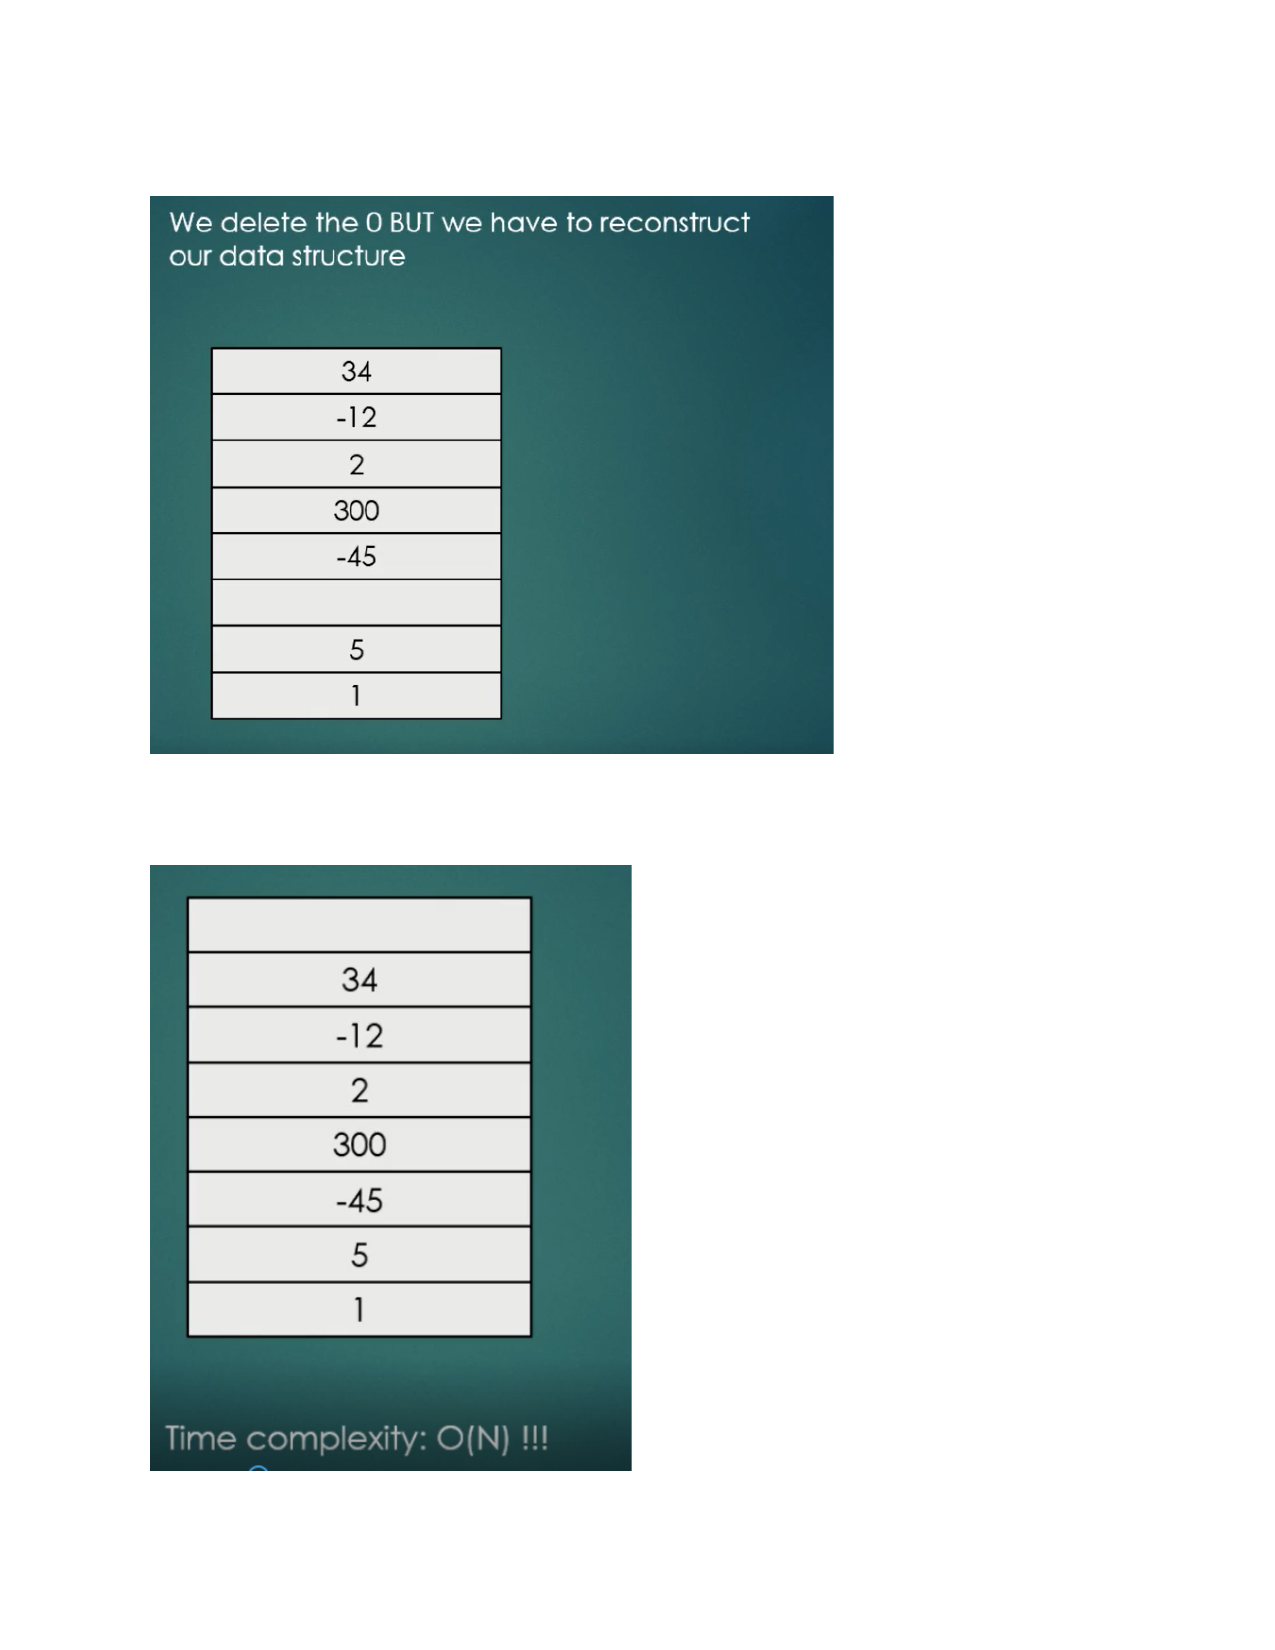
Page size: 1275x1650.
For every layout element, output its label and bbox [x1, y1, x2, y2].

picture [150, 196, 834, 754]
picture [150, 865, 632, 1471]
